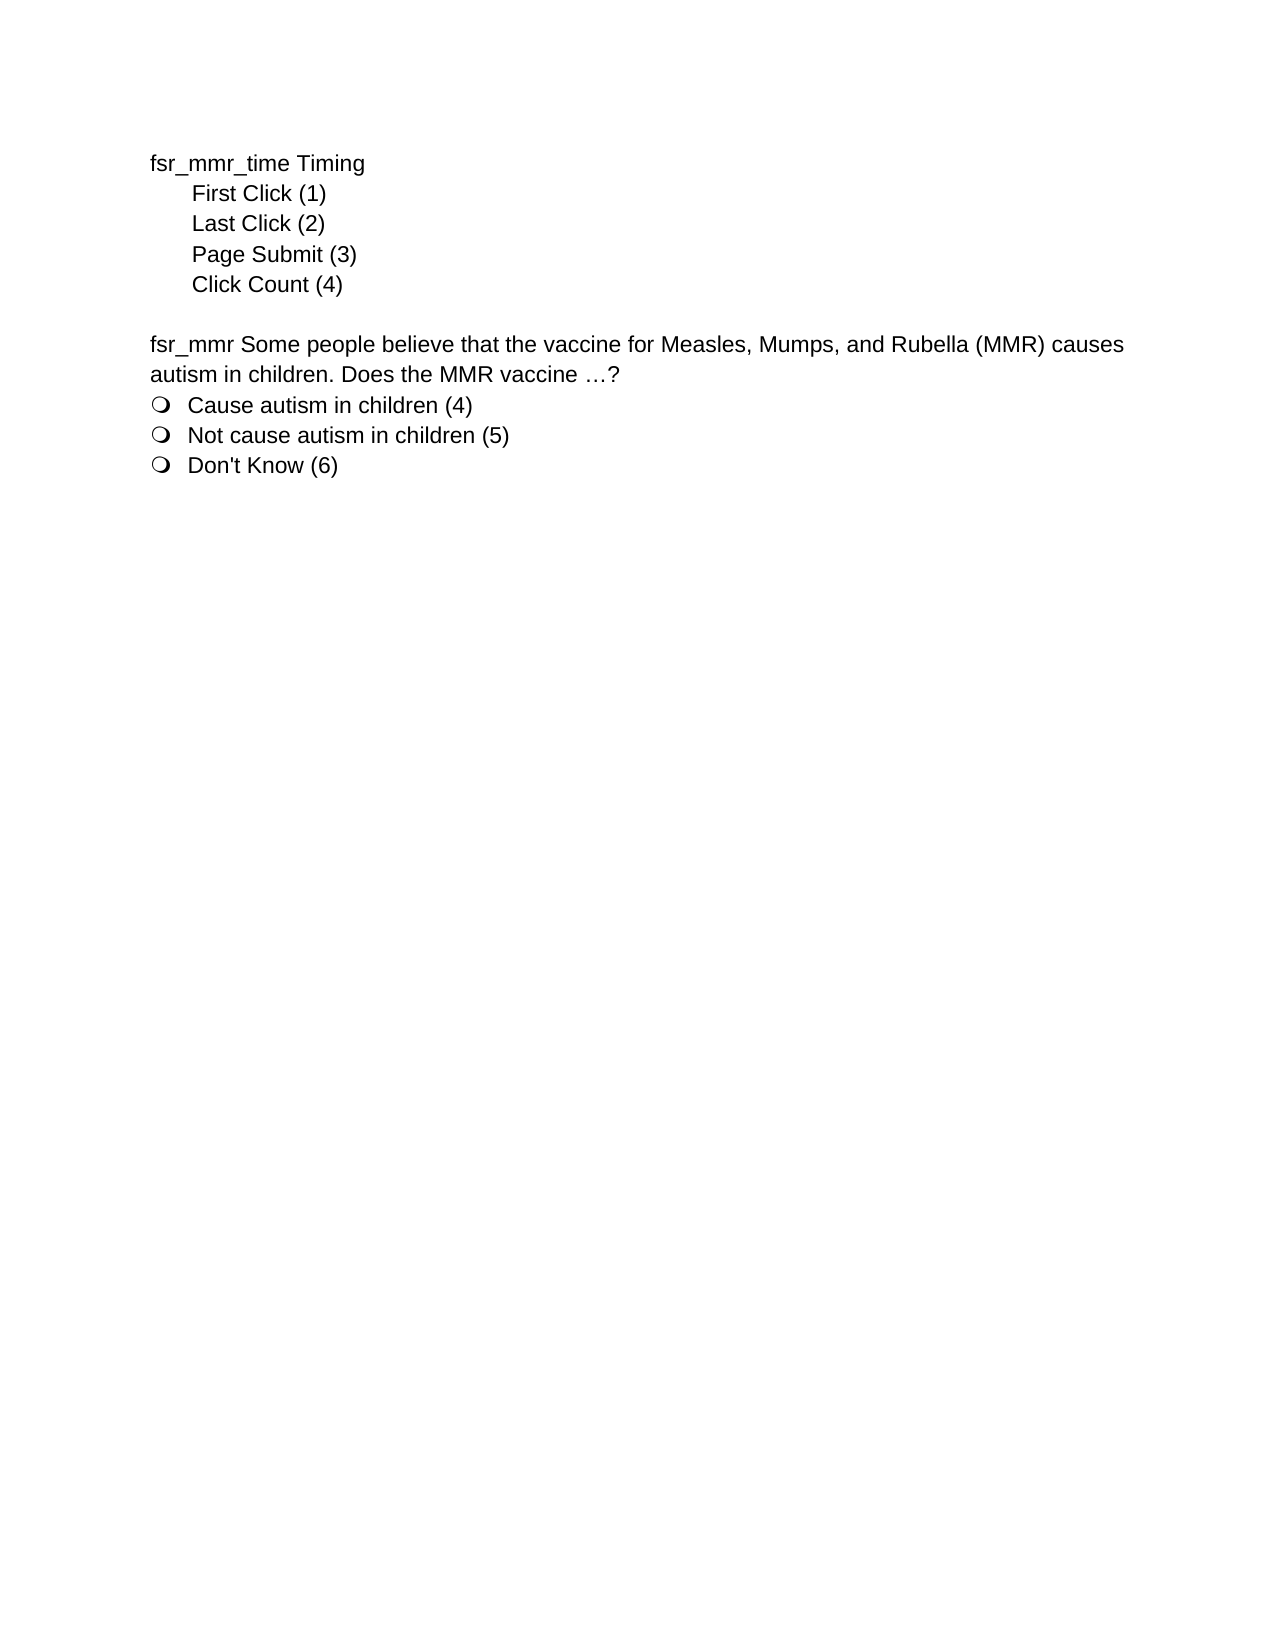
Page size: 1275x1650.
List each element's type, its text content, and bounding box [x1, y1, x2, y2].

list Page Submit (3) [150, 241, 1125, 267]
list Not cause autism in children (5) [150, 422, 1125, 448]
list Click Count (4) [150, 271, 1125, 297]
text fsr_mmr Some people believe that the vaccine for Measles, Mumps, and Rubella (MMR) causes autism in children. Does the MMR vaccine …? [150, 331, 1125, 388]
text fsr_mmr_time Timing [150, 150, 1125, 176]
list Don't Know (6) [150, 452, 1125, 478]
list Last Click (2) [150, 210, 1125, 237]
list Cause autism in children (4) [150, 392, 1125, 418]
list First Click (1) [150, 180, 1125, 207]
